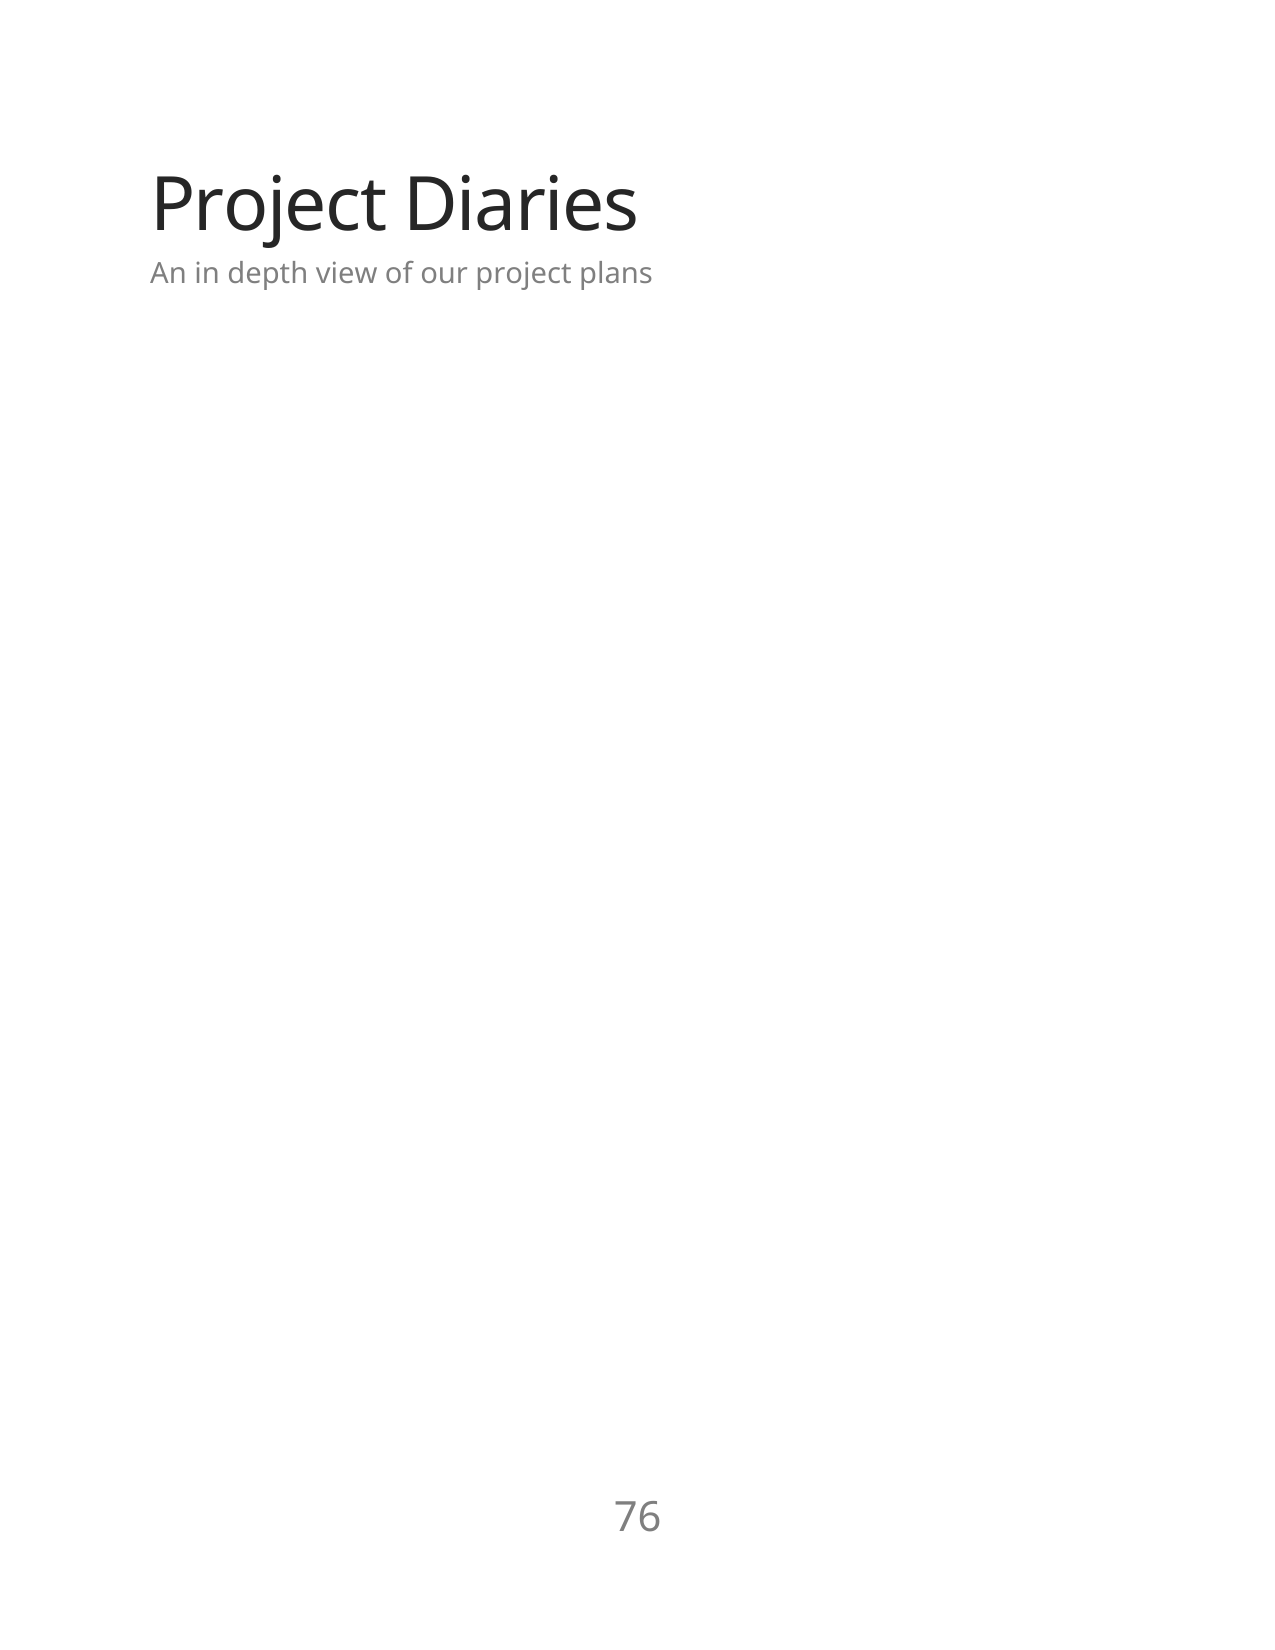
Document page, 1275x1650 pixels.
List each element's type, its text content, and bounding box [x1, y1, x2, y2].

title Project Diaries [150, 150, 1125, 252]
subtitle An in depth view of our project plans [150, 252, 1125, 292]
